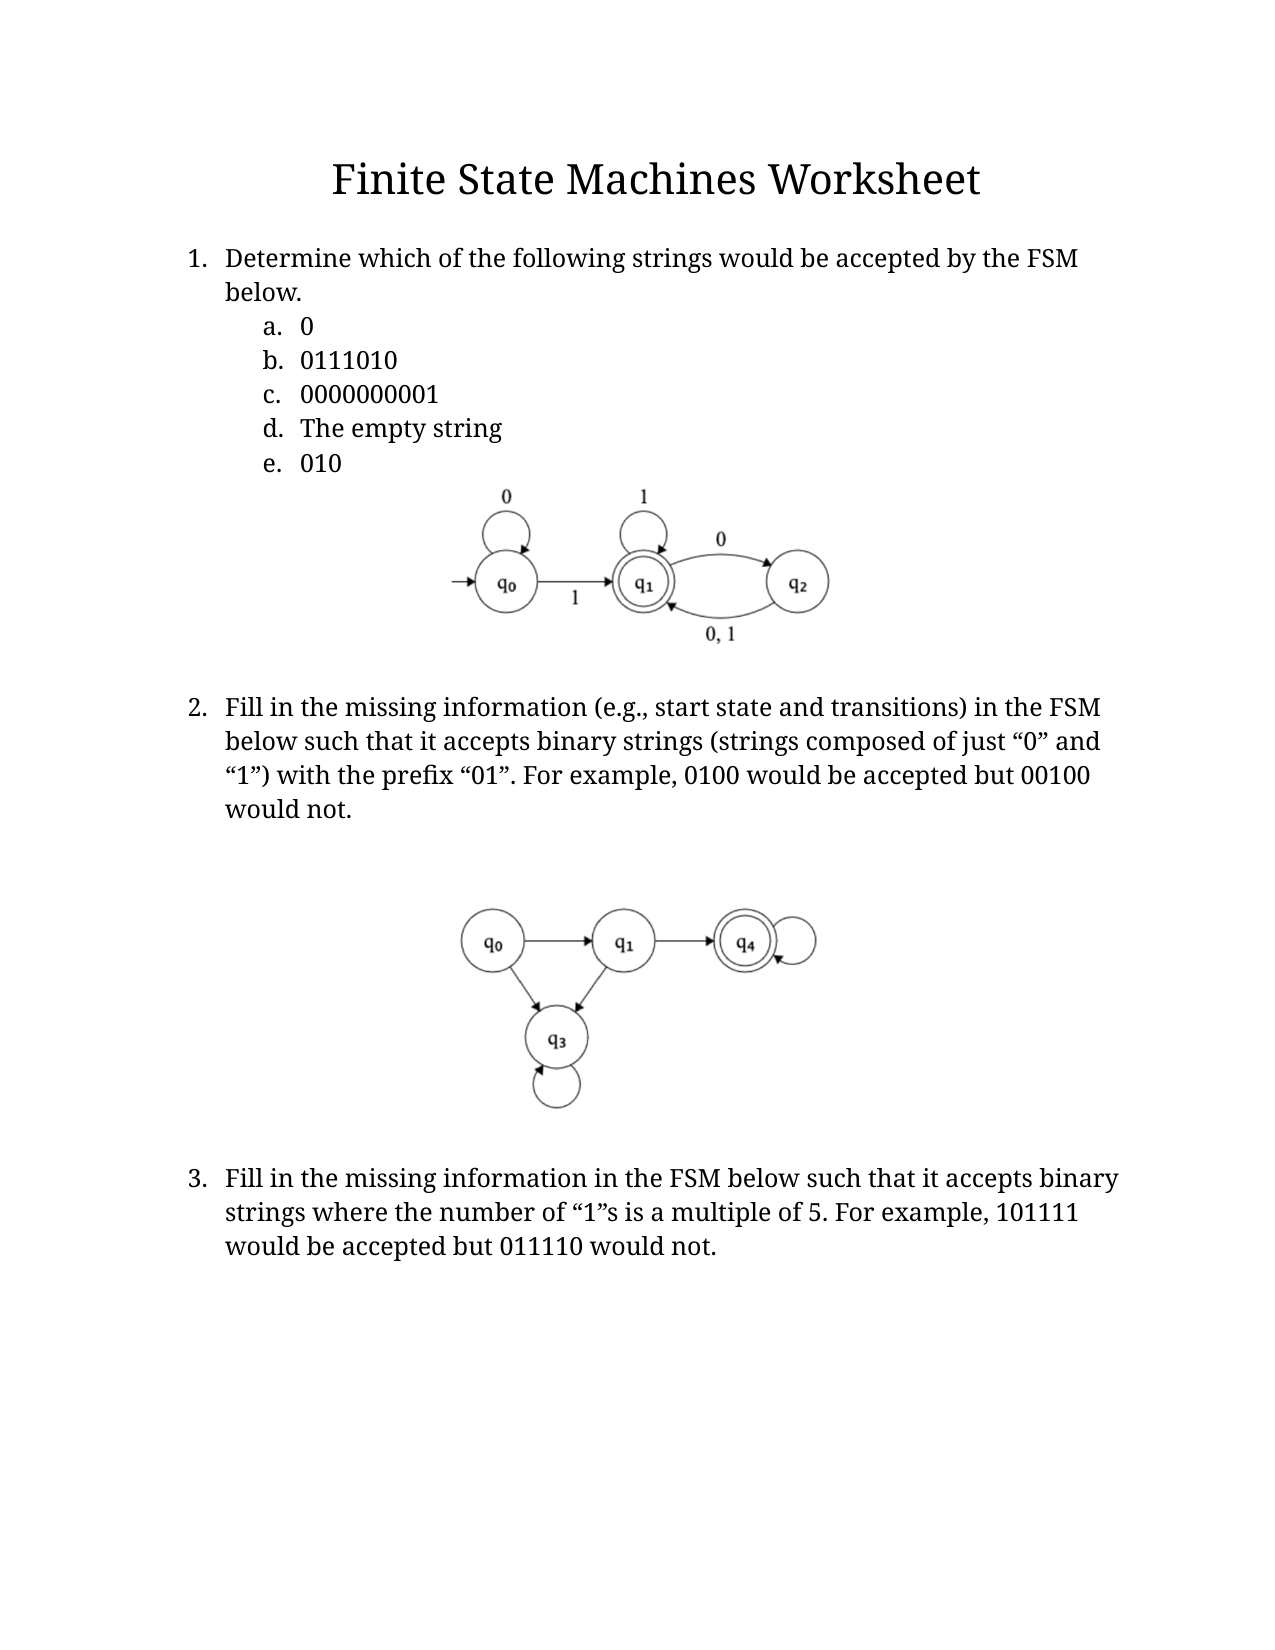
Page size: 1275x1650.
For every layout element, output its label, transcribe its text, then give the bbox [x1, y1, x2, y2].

picture [433, 479, 842, 656]
list Fill in the missing information (e.g., start state and transitions) in the FSM below such that it accepts binary strings (strings composed of just “0” and “1”) with the prefix “01”. For example, 0100 would be accepted but 00100 would not. [187, 689, 1125, 826]
list 0111010 [262, 343, 1125, 377]
list Fill in the missing information in the FSM below such that it accepts binary strings where the number of “1”s is a multiple of 5. For example, 101111 would be accepted but 011110 would not. [187, 1161, 1125, 1263]
text Finite State Machines Worksheet [187, 150, 1125, 207]
list Determine which of the following strings would be accepted by the FSM below. [187, 241, 1125, 309]
picture [440, 893, 835, 1127]
list 0000000001 [262, 377, 1125, 411]
list 0 [262, 309, 1125, 343]
list The empty string [262, 411, 1125, 445]
list 010 [262, 445, 1125, 479]
